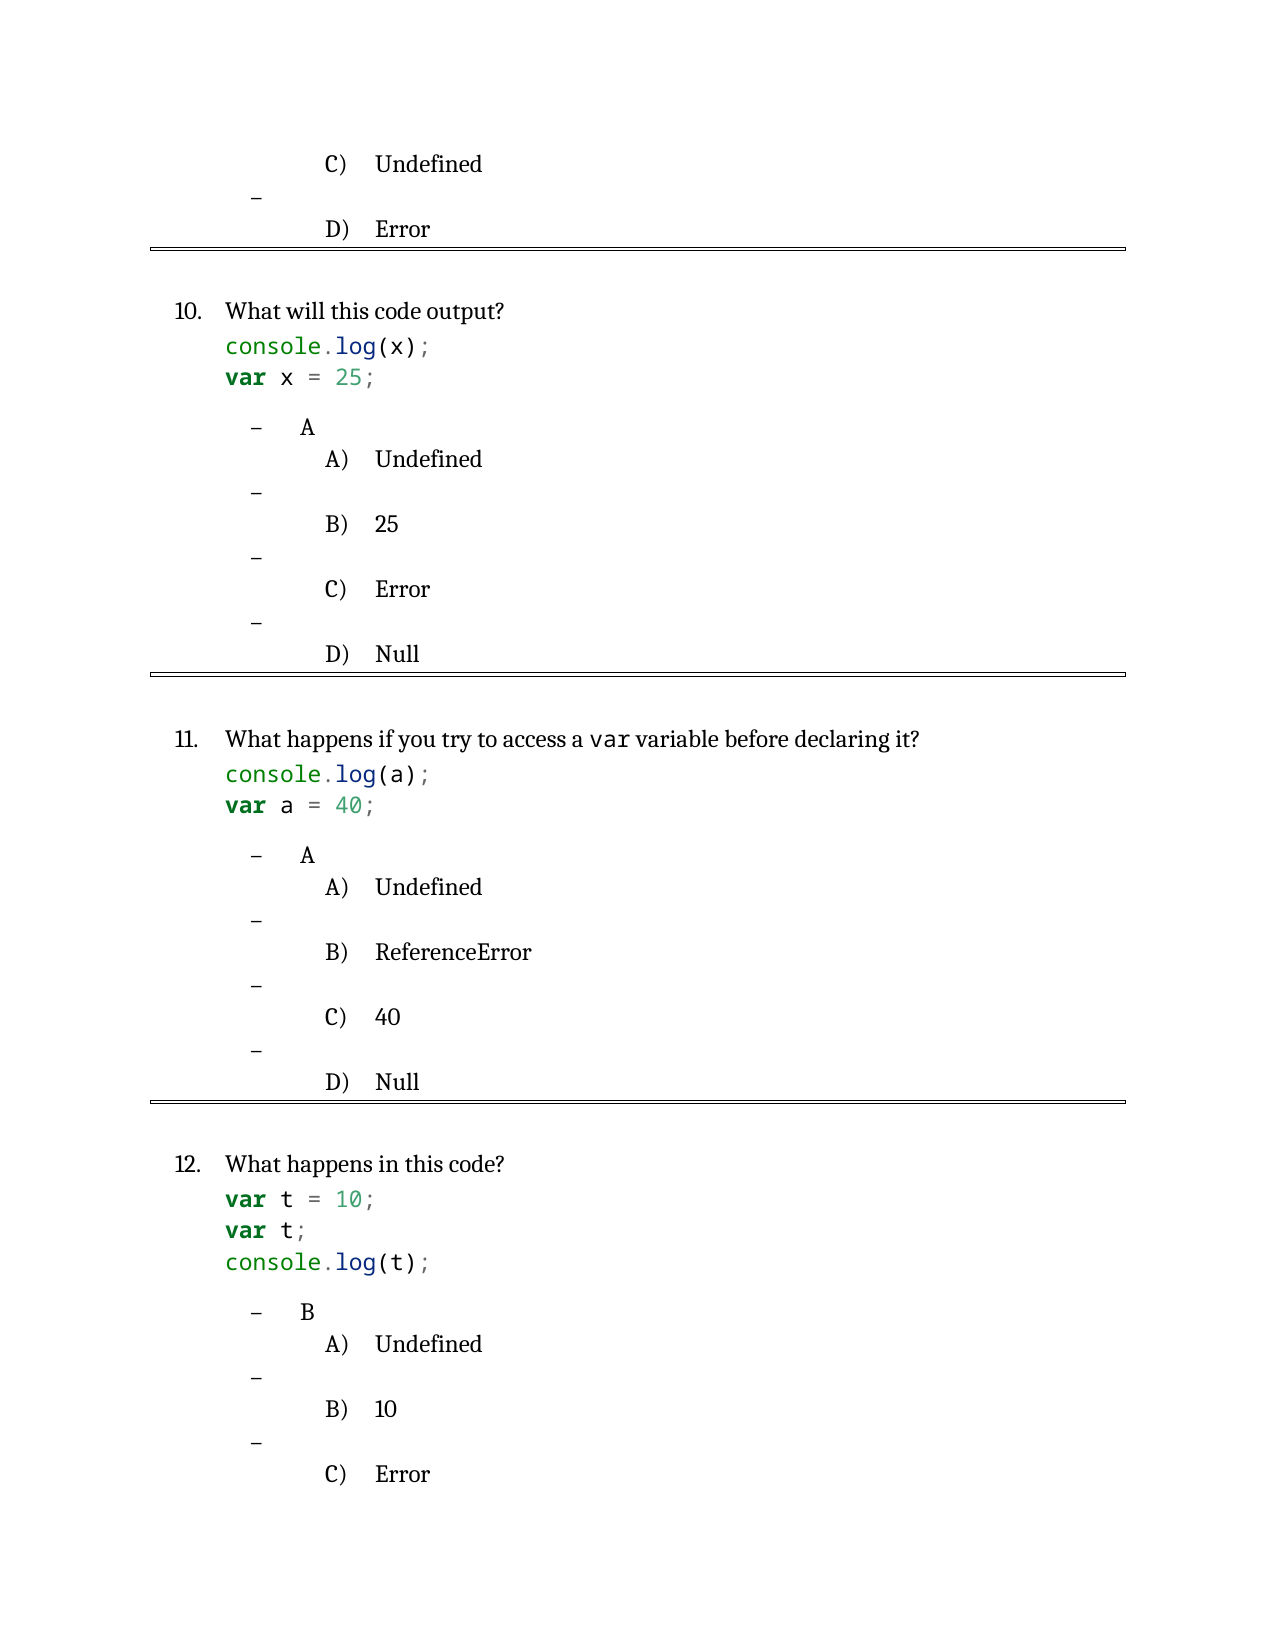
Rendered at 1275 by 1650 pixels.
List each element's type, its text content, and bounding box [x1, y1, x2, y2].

list ReferenceError [325, 938, 1125, 967]
list A [250, 841, 1125, 869]
list Undefined [325, 1330, 1125, 1359]
list 25 [325, 510, 1125, 539]
list Undefined [325, 150, 1125, 179]
list What will this code output? [175, 297, 1125, 326]
list 10 [325, 1395, 1125, 1424]
list What happens in this code? [175, 1150, 1125, 1179]
list console.log(x); var x = 25; [175, 329, 1125, 392]
list Error [325, 215, 1125, 244]
list Null [325, 640, 1125, 669]
list console.log(a); var a = 40; [175, 757, 1125, 820]
list B [250, 1297, 1125, 1326]
list A [250, 413, 1125, 442]
list Undefined [325, 445, 1125, 474]
list Undefined [325, 873, 1125, 902]
list var t = 10; var t; console.log(t); [175, 1183, 1125, 1277]
list 40 [325, 1003, 1125, 1032]
list Error [325, 575, 1125, 604]
list Error [325, 1460, 1125, 1489]
list What happens if you try to access a var variable before declaring it? [175, 722, 1125, 754]
list Null [325, 1068, 1125, 1097]
